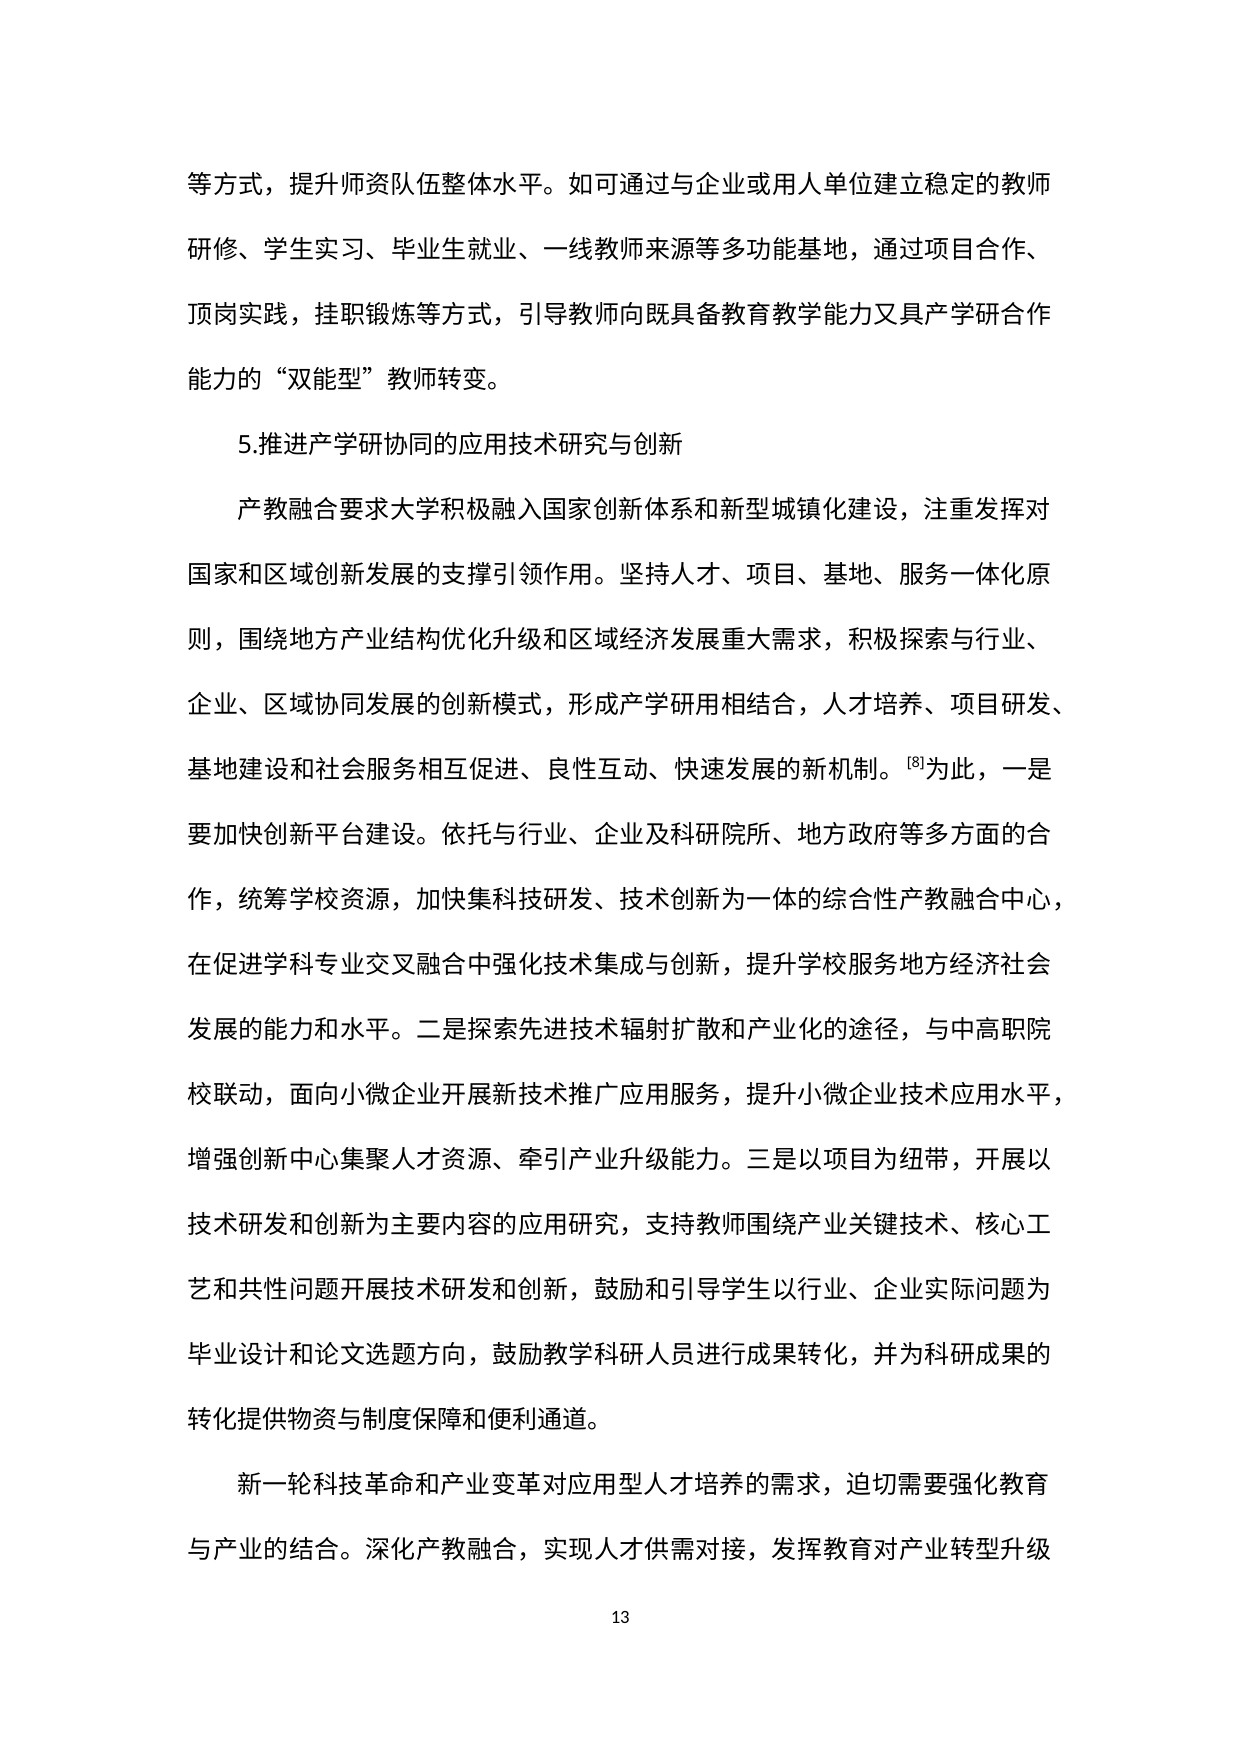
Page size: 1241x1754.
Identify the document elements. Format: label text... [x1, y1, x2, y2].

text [187, 1450, 1053, 1580]
text 5.推进产学研协同的应用技术研究与创新 [187, 410, 1053, 475]
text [187, 150, 1053, 410]
text 产教融合要求大学积极融入国家创新体系和新型城镇化建设，注重发挥对国家和区域创新发展的支撑引领作用。坚持人才、项目、基地、服务一体化原则，围绕地方产业结构优化升级和区域经济发展重大需求，积极探索与行业、企业、区域协同发展的创新模式，形成产学研用相结合，人才培养、项目研发、基地建设和社会服务相互促进、良性互动、快速发展的新机制。[8]为此，一是要加快创新平台建设。依托与行业、企业及科研院所、地方政府等多方面的合作，统筹学校资源，加快集科技研发、技术创新为一体的综合性产教融合中心，在促进学科专业交叉融合中强化技术集成与创新，提升学校服务地方经济社会发展的能力和水平。二是探索先进技术辐射扩散和产业化的途径，与中高职院校联动，面向小微企业开展新技术推广应用服务，提升小微企业技术应用水平，增强创新中心集聚人才资源、牵引产业升级能力。三是以项目为纽带，开展以技术研发和创新为主要内容的应用研究，支持教师围绕产业关键技术、核心工艺和共性问题开展技术研发和创新，鼓励和引导学生以行业、企业实际问题为毕业设计和论文选题方向，鼓励教学科研人员进行成果转化，并为科研成果的转化提供物资与制度保障和便利通道。 [187, 475, 1053, 1450]
